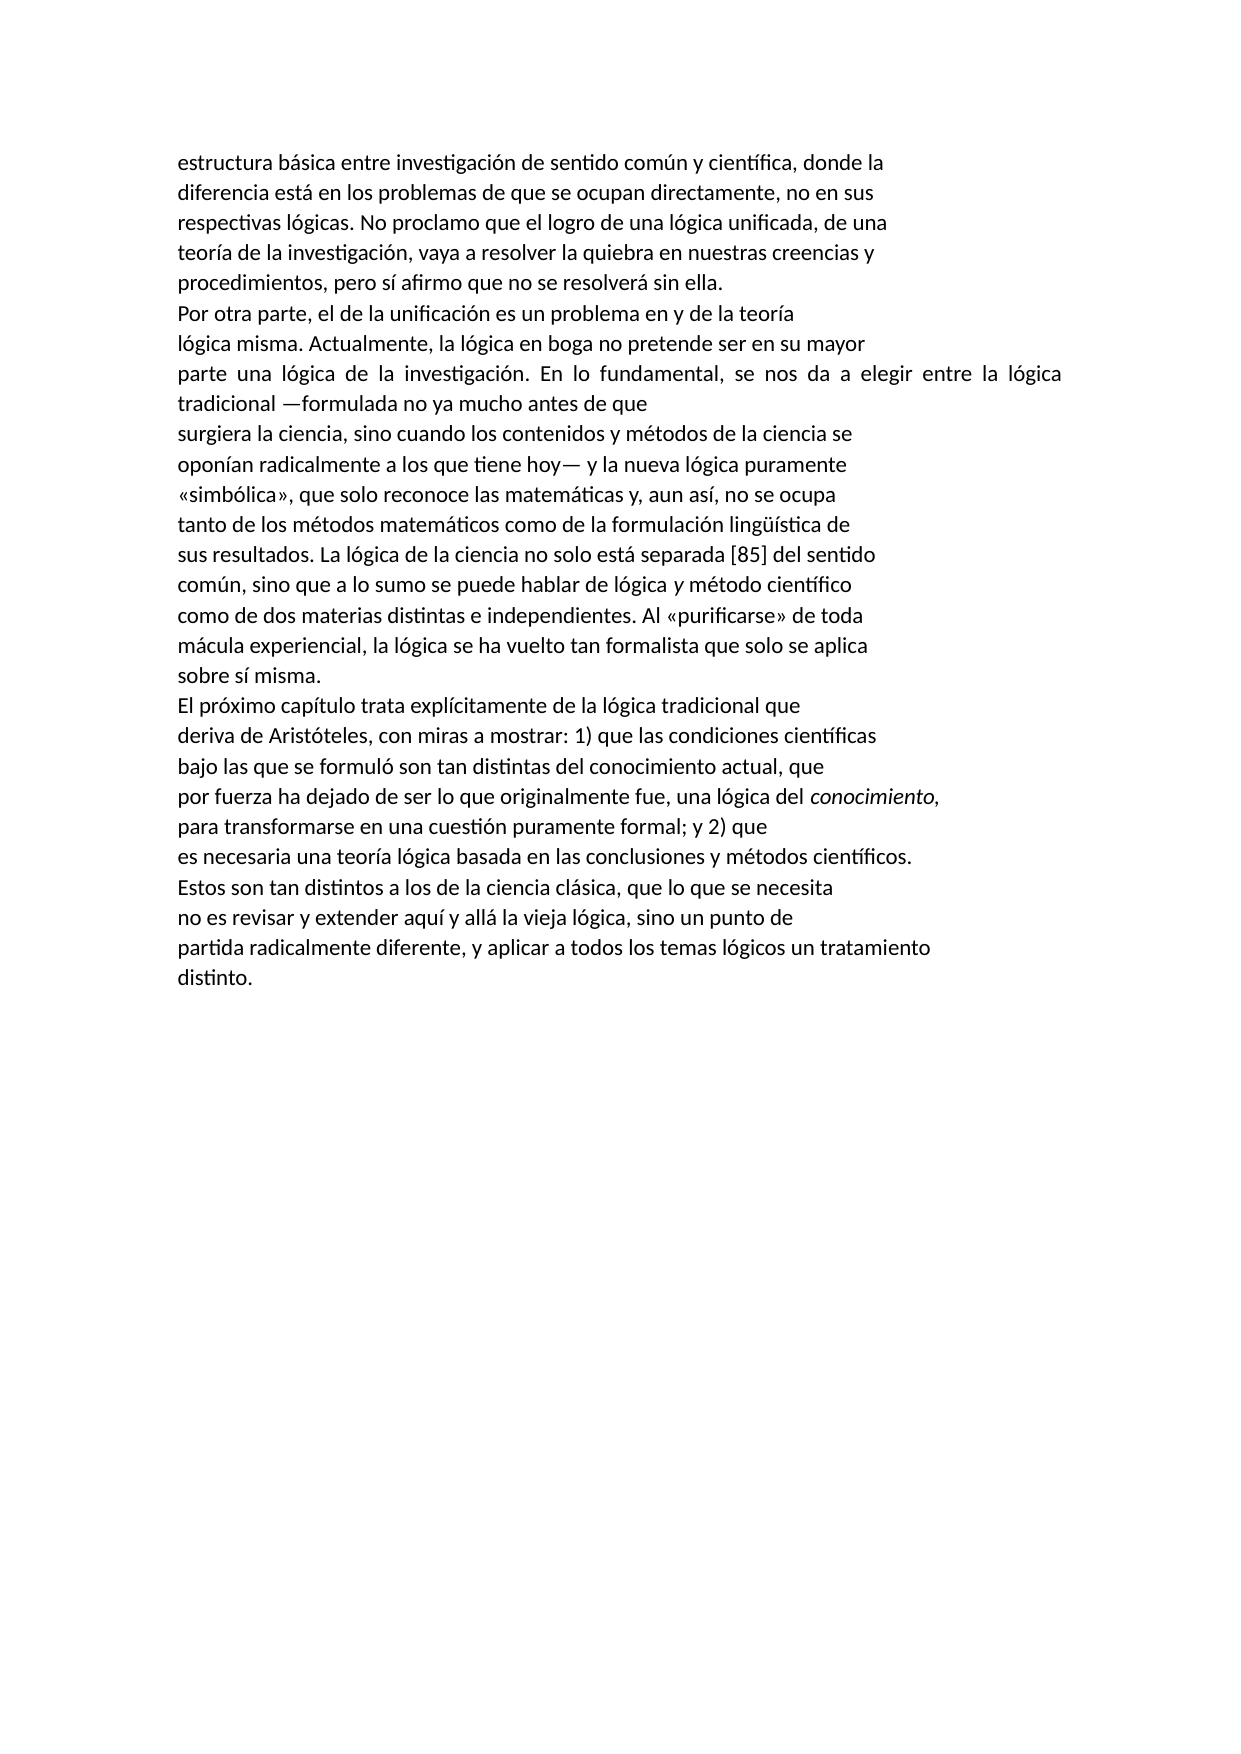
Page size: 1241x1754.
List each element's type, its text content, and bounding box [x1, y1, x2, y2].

text para transformarse en una cuestión puramente formal; y 2) que [177, 812, 1063, 840]
text mácula experiencial, la lógica se ha vuelto tan formalista que solo se aplica [177, 631, 1063, 659]
text es necesaria una teoría lógica basada en las conclusiones y métodos científicos. [177, 842, 1063, 870]
text oponían radicalmente a los que tiene hoy— y la nueva lógica puramente [177, 450, 1063, 478]
text por fuerza ha dejado de ser lo que originalmente fue, una lógica del conocimiento, [177, 782, 1063, 810]
text respectivas lógicas. No proclamo que el logro de una lógica unificada, de una [177, 208, 1063, 236]
text común, sino que a lo sumo se puede hablar de lógica y método científico [177, 571, 1063, 598]
text Por otra parte, el de la unificación es un problema en y de la teoría [177, 299, 1063, 327]
text sobre sí misma. [177, 661, 1063, 689]
text procedimientos, pero sí afirmo que no se resolverá sin ella. [177, 268, 1063, 296]
text tanto de los métodos matemáticos como de la formulación lingüística de [177, 510, 1063, 538]
text parte una lógica de la investigación. En lo fundamental, se nos da a elegir entre la lógica tradicional —formulada no ya mucho antes de que [177, 359, 1063, 417]
text bajo las que se formuló son tan distintas del conocimiento actual, que [177, 752, 1063, 780]
text como de dos materias distintas e independientes. Al «purificarse» de toda [177, 601, 1063, 629]
text no es revisar y extender aquí y allá la vieja lógica, sino un punto de [177, 903, 1063, 931]
text estructura básica entre investigación de sentido común y científica, donde la [177, 148, 1063, 176]
text deriva de Aristóteles, con miras a mostrar: 1) que las condiciones científicas [177, 722, 1063, 749]
text sus resultados. La lógica de la ciencia no solo está separada [85] del sentido [177, 540, 1063, 568]
text distinto. [177, 963, 1063, 991]
text El próximo capítulo trata explícitamente de la lógica tradicional que [177, 691, 1063, 719]
text Estos son tan distintos a los de la ciencia clásica, que lo que se necesita [177, 873, 1063, 901]
text teoría de la investigación, vaya a resolver la quiebra en nuestras creencias y [177, 238, 1063, 266]
text diferencia está en los problemas de que se ocupan directamente, no en sus [177, 178, 1063, 206]
text «simbólica», que solo reconoce las matemáticas y, aun así, no se ocupa [177, 480, 1063, 508]
text lógica misma. Actualmente, la lógica en boga no pretende ser en su mayor [177, 329, 1063, 357]
text surgiera la ciencia, sino cuando los contenidos y métodos de la ciencia se [177, 419, 1063, 447]
text partida radicalmente diferente, y aplicar a todos los temas lógicos un tratamiento [177, 933, 1063, 961]
